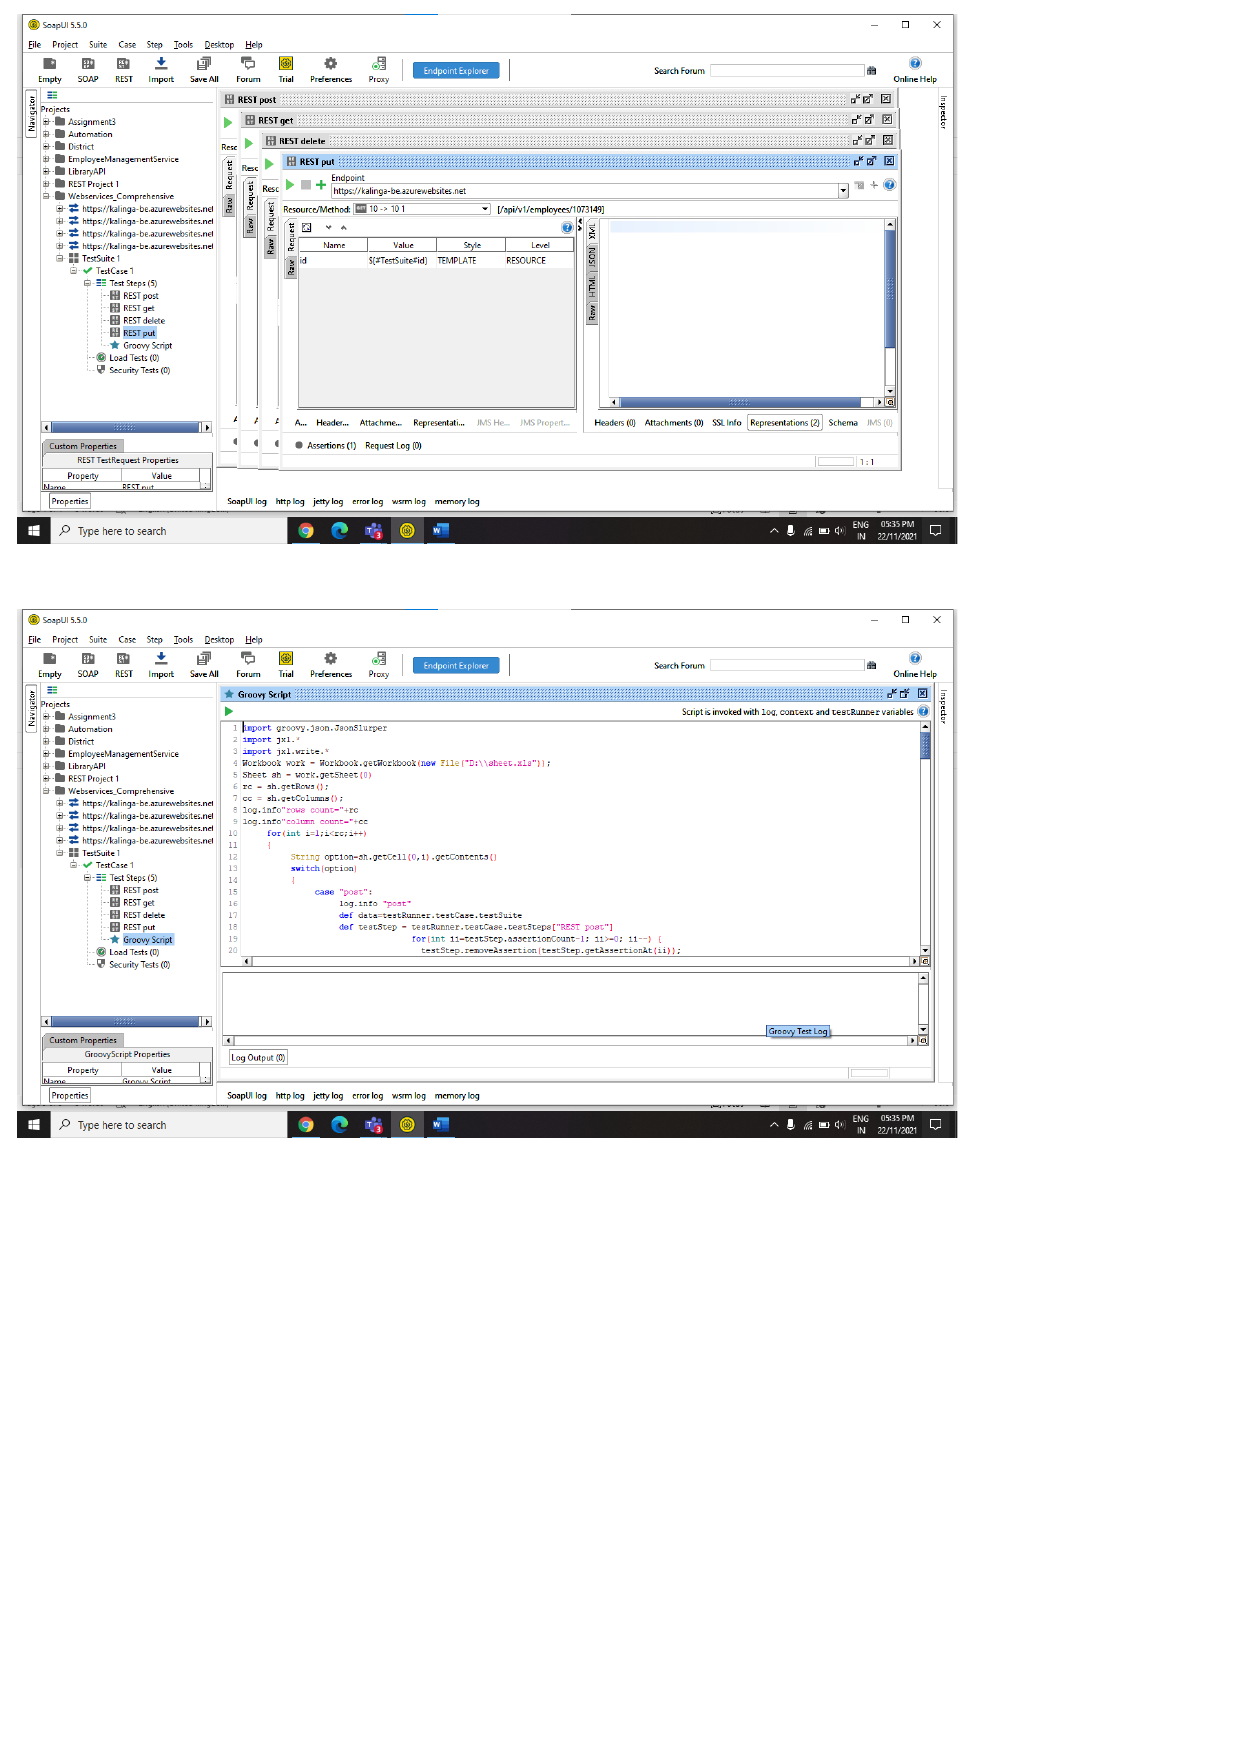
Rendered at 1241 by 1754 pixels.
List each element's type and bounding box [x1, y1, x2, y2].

picture [17, 609, 958, 1138]
picture [17, 14, 958, 544]
